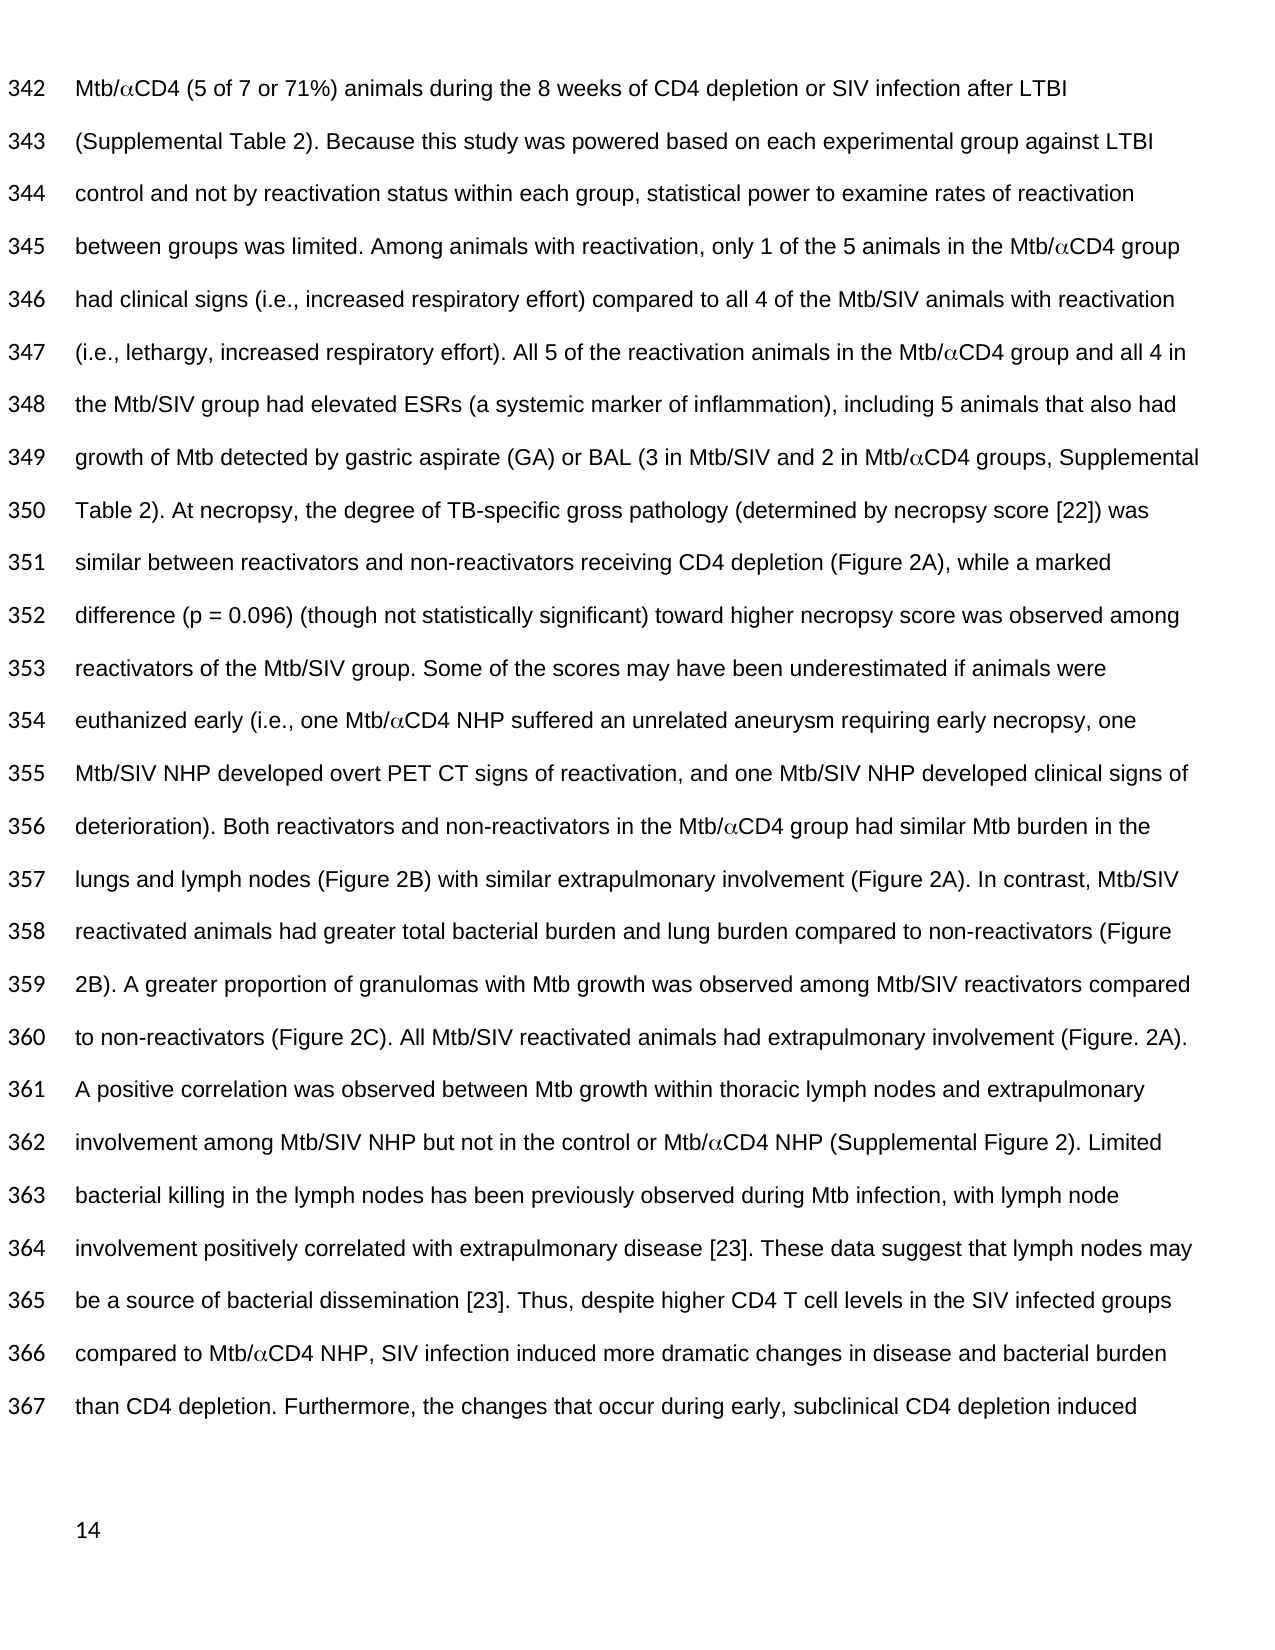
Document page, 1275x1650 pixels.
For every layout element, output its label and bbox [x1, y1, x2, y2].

text [75, 75, 1200, 1419]
